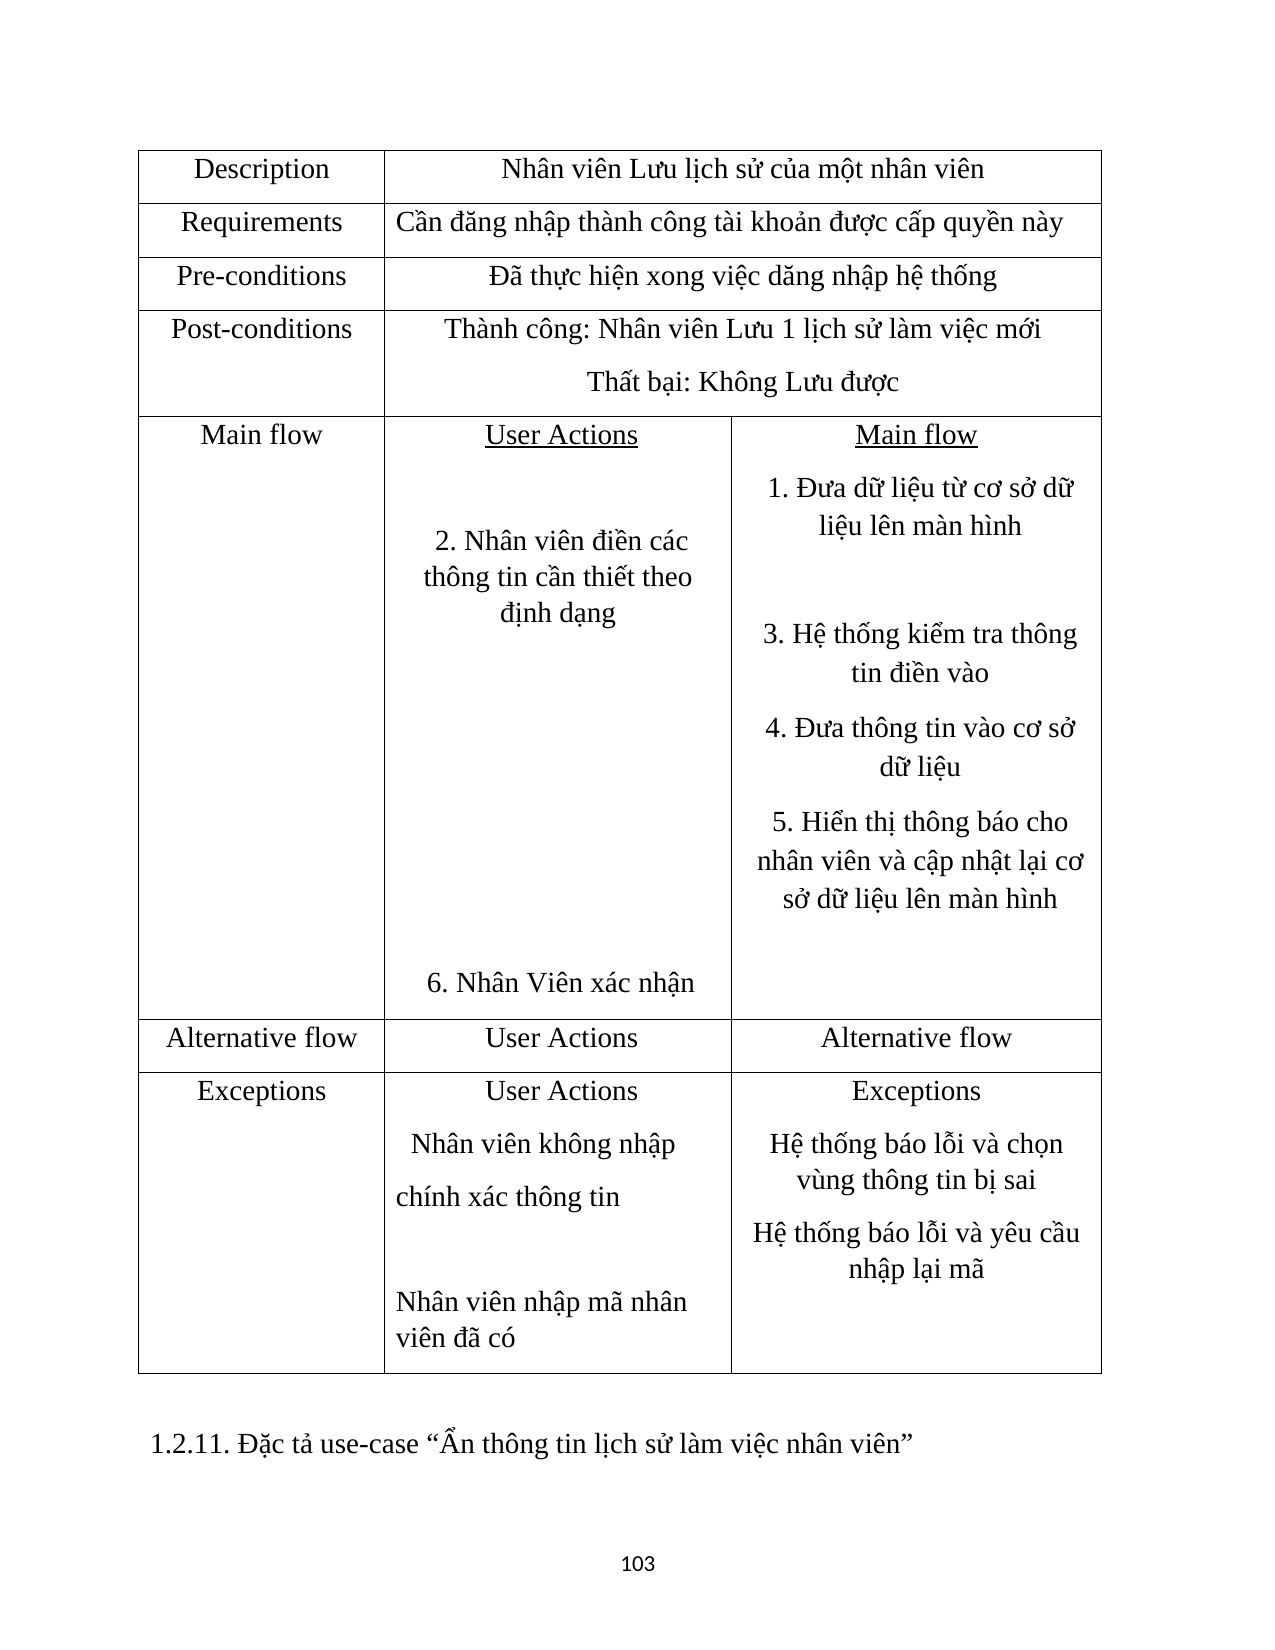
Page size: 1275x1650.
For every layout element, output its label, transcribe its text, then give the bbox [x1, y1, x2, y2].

table_cell Pre-conditions [139, 258, 384, 310]
table_cell Exceptions [139, 1073, 384, 1373]
table_cell User Actions Nhân viên không nhập chính xác thông tin Nhân viên nhập mã nhân viên đã có [385, 1073, 731, 1373]
table_cell Alternative flow [732, 1020, 1101, 1072]
table_cell Nhân viên Lưu lịch sử của một nhân viên [385, 151, 1101, 203]
table_cell Main flow 1. Đưa dữ liệu từ cơ sở dữ liệu lên màn hình 3. Hệ thống kiểm tra thông tin điền vào 4. Đưa thông tin vào cơ sở dữ liệu 5. Hiển thị thông báo cho nhân viên và cập nhật lại cơ sở dữ liệu lên màn hình [732, 417, 1101, 1019]
text 1.2.11. Đặc tả use-case “Ẩn thông tin lịch sử làm việc nhân viên” [150, 1427, 1125, 1460]
table_cell Đã thực hiện xong việc dăng nhập hệ thống [385, 258, 1101, 310]
table_cell Thành công: Nhân viên Lưu 1 lịch sử làm việc mới Thất bại: Không Lưu được [385, 311, 1101, 416]
table_cell Requirements [139, 204, 384, 257]
table_cell User Actions 2. Nhân viên điền các thông tin cần thiết theo định dạng 6. Nhân Viên xác nhận [385, 417, 731, 1019]
table_cell Alternative flow [139, 1020, 384, 1072]
table_cell Post-conditions [139, 311, 384, 416]
table_cell User Actions [385, 1020, 731, 1072]
table_cell Main flow [139, 417, 384, 1019]
table_cell Description [139, 151, 384, 203]
table_cell Cần đăng nhập thành công tài khoản được cấp quyền này [385, 204, 1101, 257]
table_cell Exceptions Hệ thống báo lỗi và chọn vùng thông tin bị sai Hệ thống báo lỗi và yêu cầu nhập lại mã [732, 1073, 1101, 1373]
